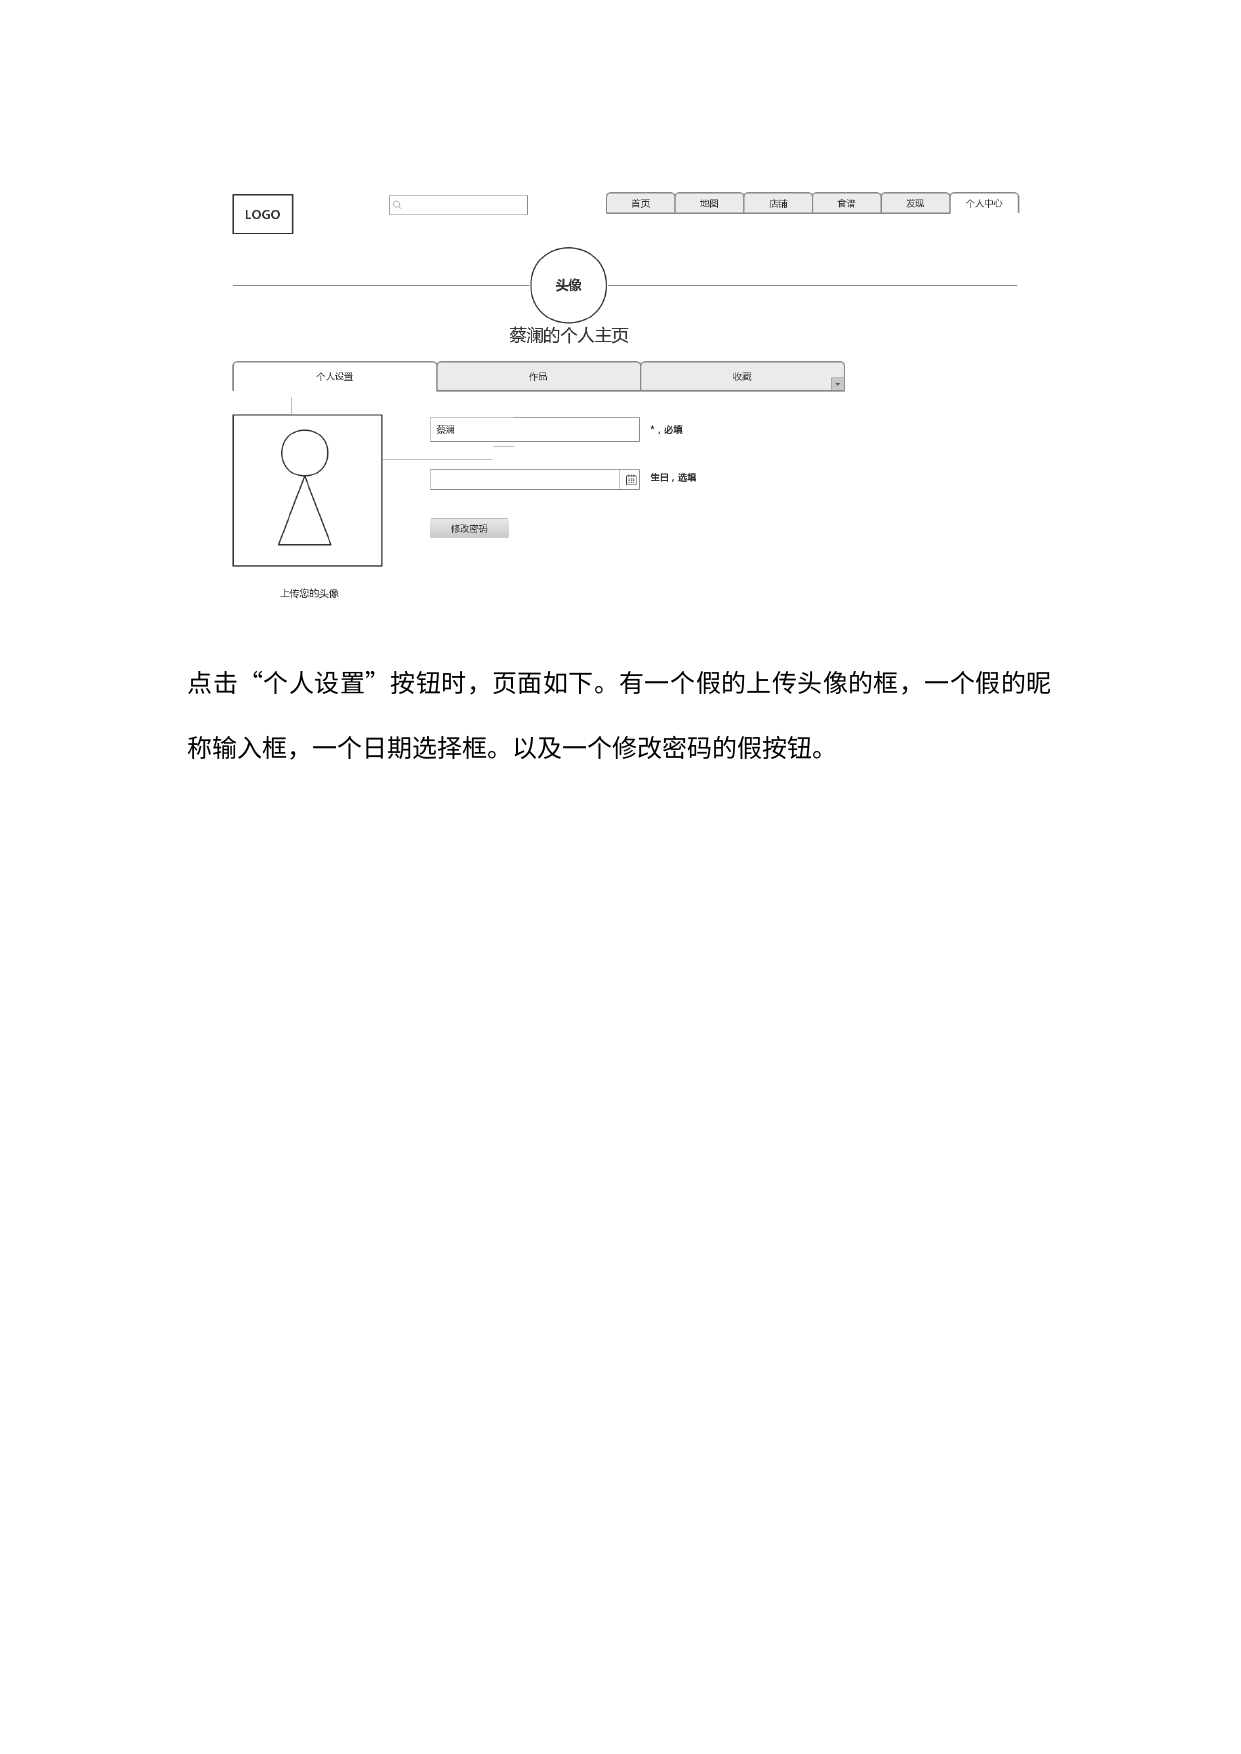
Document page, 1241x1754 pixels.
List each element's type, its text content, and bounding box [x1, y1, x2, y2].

text 点击“个人设置”按钮时，页面如下。有一个假的上传头像的框，一个假的昵称输入框，一个日期选择框。以及一个修改密码的假按钮。 [187, 649, 1053, 779]
picture [187, 162, 1056, 637]
